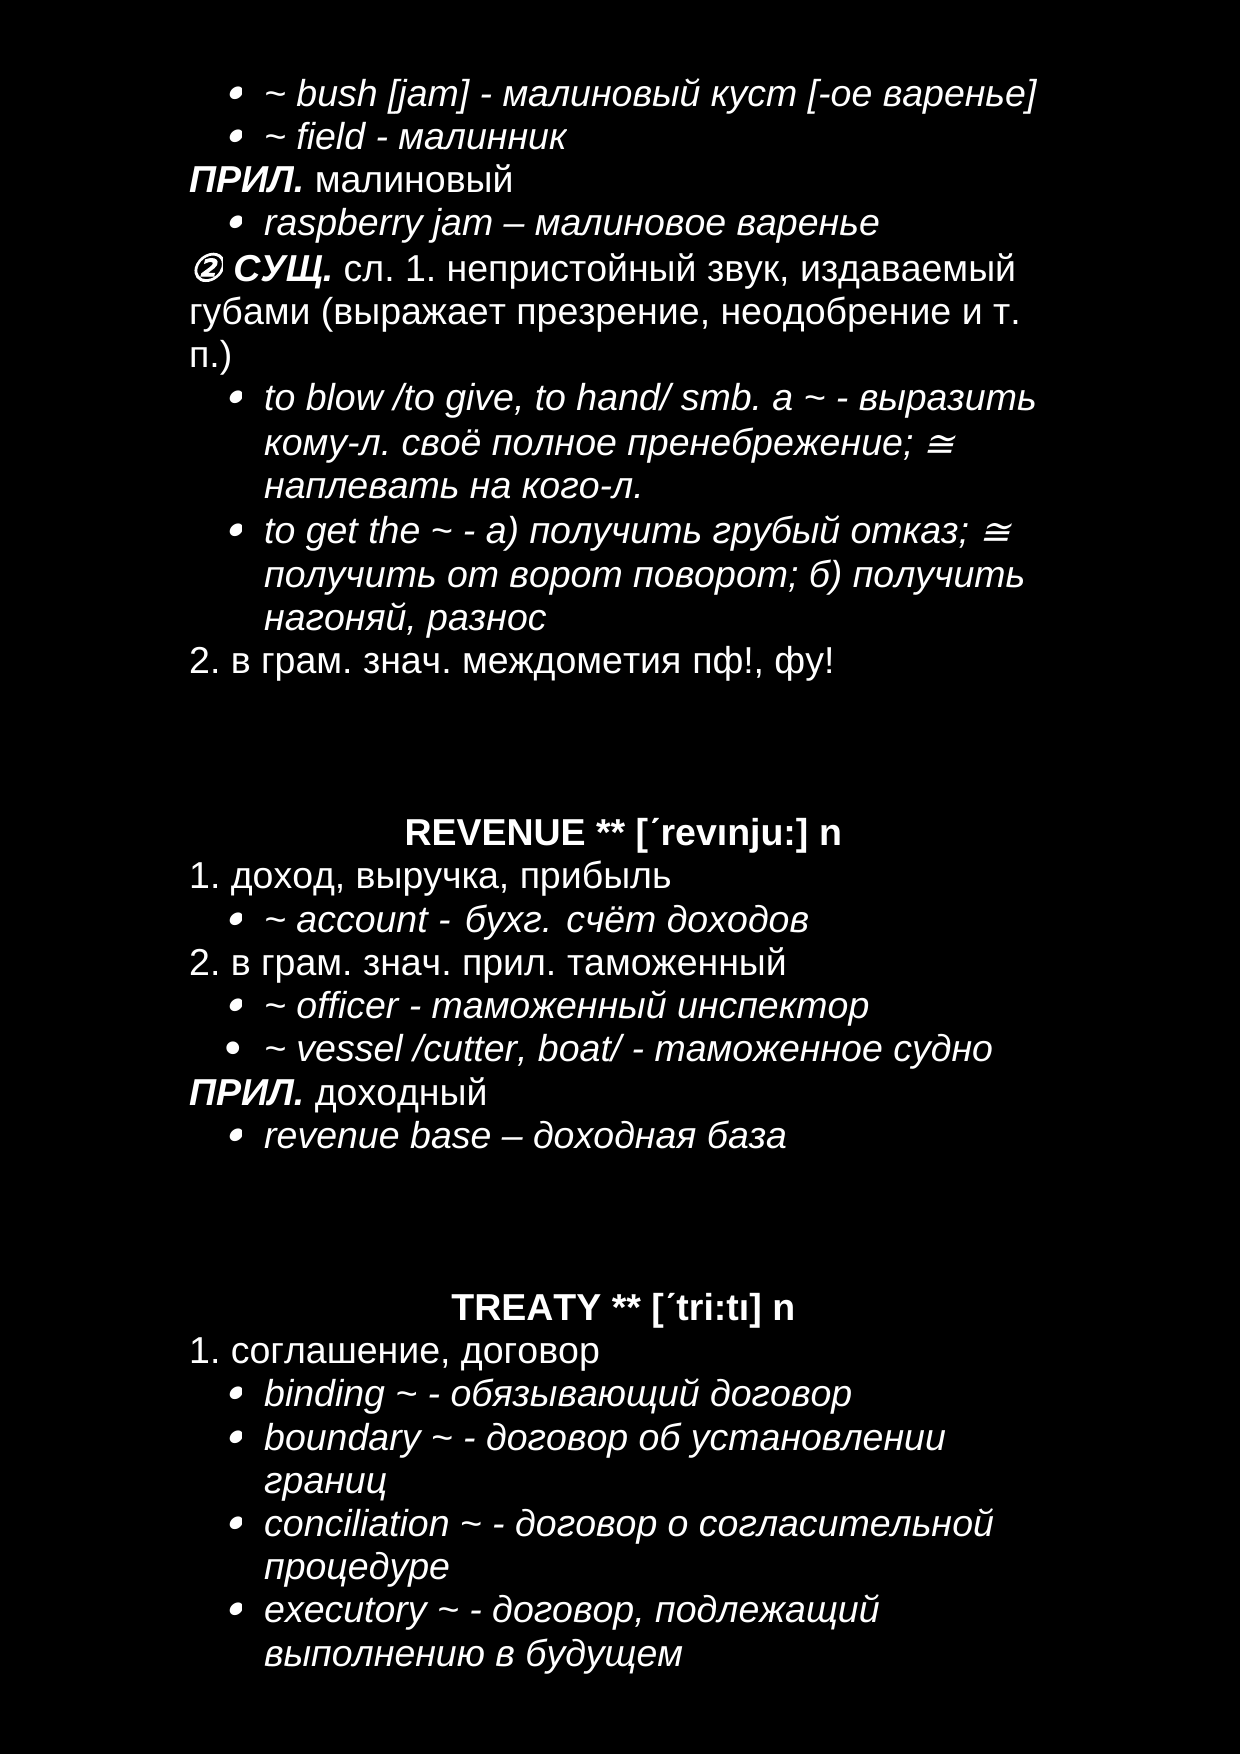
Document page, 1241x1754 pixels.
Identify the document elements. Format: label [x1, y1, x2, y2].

table_header [182, 62, 1064, 1683]
